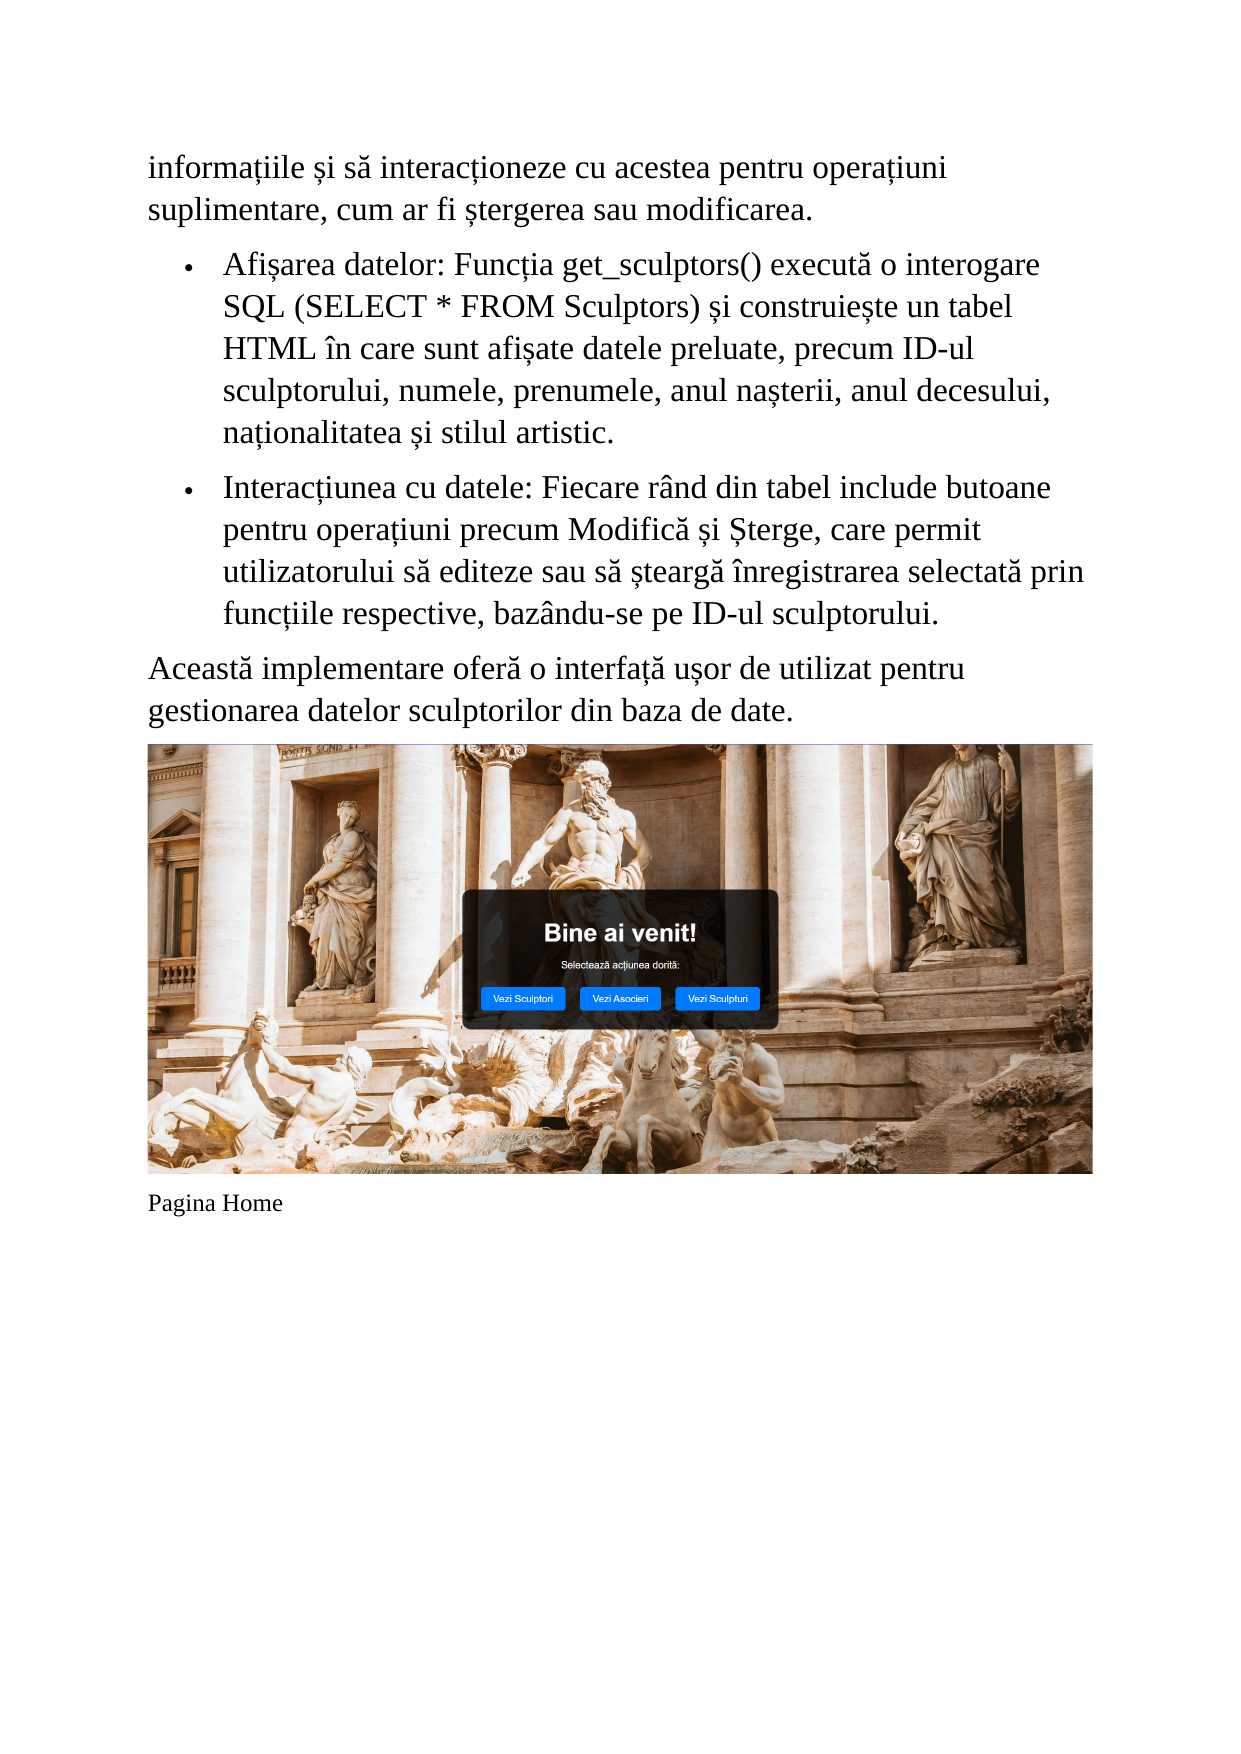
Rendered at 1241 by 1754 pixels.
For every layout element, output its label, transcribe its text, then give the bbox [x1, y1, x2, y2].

list Afișarea datelor: Funcția get_sculptors() execută o interogare SQL (SELECT * FROM Sculptors) și construiește un tabel HTML în care sunt afișate datele preluate, precum ID-ul sculptorului, numele, prenumele, anul nașterii, anul decesului, naționalitatea și stilul artistic. [185, 244, 1093, 451]
picture [147, 744, 1093, 1174]
text Această implementare oferă o interfață ușor de utilizat pentru gestionarea datelor sculptorilor din baza de date. [148, 648, 1093, 728]
text Pagina Home [148, 1188, 1093, 1217]
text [148, 148, 1093, 228]
list Interacțiunea cu datele: Fiecare rând din tabel include butoane pentru operațiuni precum Modifică și Șterge, care permit utilizatorului să editeze sau să șteargă înregistrarea selectată prin funcțiile respective, bazându-se pe ID-ul sculptorului. [185, 467, 1093, 632]
